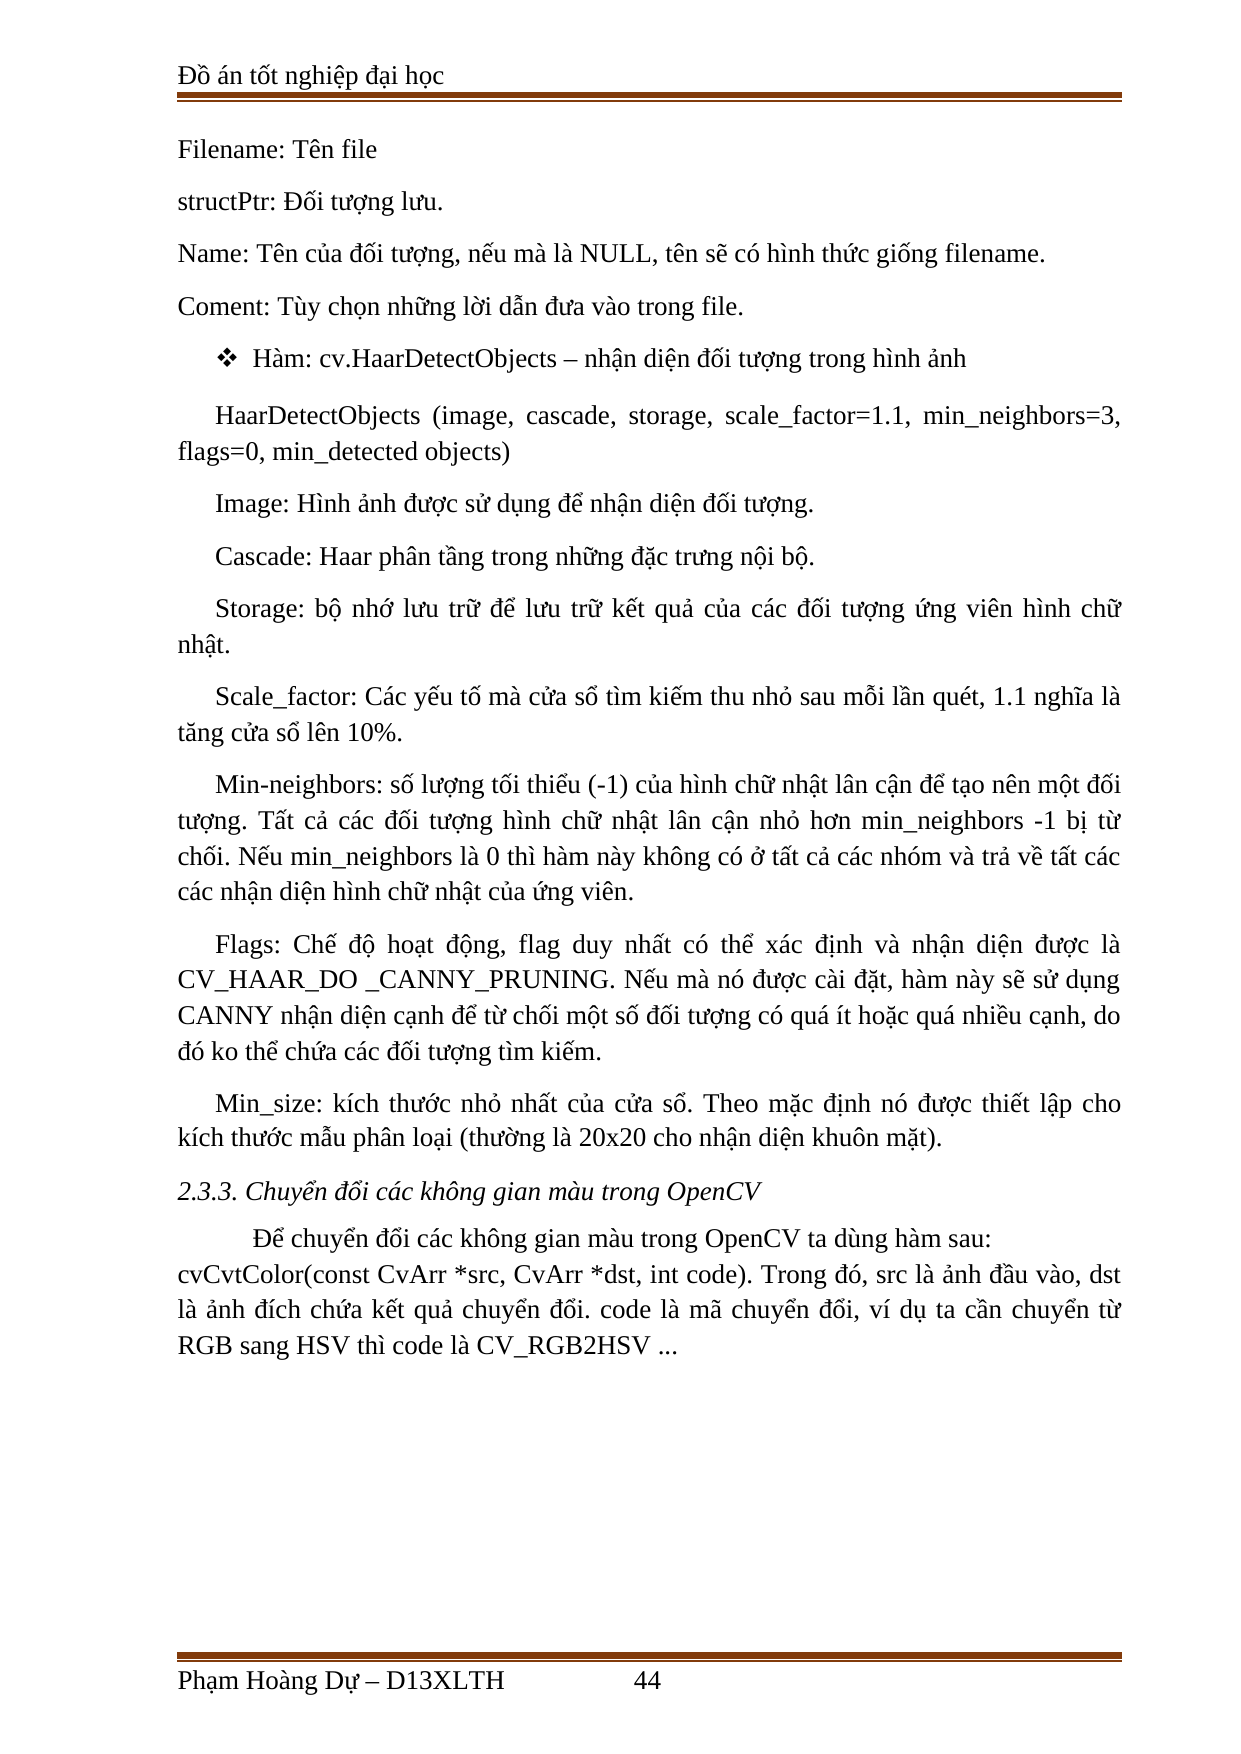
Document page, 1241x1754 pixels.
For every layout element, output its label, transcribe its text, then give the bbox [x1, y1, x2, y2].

text Để chuyển đổi các không gian màu trong OpenCV ta dùng hàm sau: [177, 1222, 1122, 1253]
text Min-neighbors: số lượng tối thiểu (-1) của hình chữ nhật lân cận để tạo nên một đối tượng. Tất cả các đối tượng hình chữ nhật lân cận nhỏ hơn min_neighbors -1 bị từ chối. Nếu min_neighbors là 0 thì hàm này không có ở tất cả các nhóm và trả về tất các các nhận diện hình chữ nhật của ứng viên. [177, 768, 1122, 907]
text Storage: bộ nhớ lưu trữ để lưu trữ kết quả của các đối tượng ứng viên hình chữ nhật. [177, 592, 1122, 659]
text cvCvtColor(const CvArr *src, CvArr *dst, int code). Trong đó, src là ảnh đầu vào, dst là ảnh đích chứa kết quả chuyển đổi. code là mã chuyển đổi, ví dụ ta cần chuyển từ RGB sang HSV thì code là CV_RGB2HSV ... [177, 1258, 1122, 1360]
text Coment: Tùy chọn những lời dẫn đưa vào trong file. [177, 290, 1122, 321]
text Scale_factor: Các yếu tố mà cửa sổ tìm kiếm thu nhỏ sau mỗi lần quét, 1.1 nghĩa là tăng cửa sổ lên 10%. [177, 680, 1122, 747]
text HaarDetectObjects (image, cascade, storage, scale_factor=1.1, min_neighbors=3, flags=0, min_detected objects) [177, 399, 1122, 466]
text Cascade: Haar phân tầng trong những đặc trưng nội bộ. [177, 540, 1122, 571]
list Hàm: cv.HaarDetectObjects – nhận diện đối tượng trong hình ảnh [215, 342, 1122, 374]
text Name: Tên của đối tượng, nếu mà là NULL, tên sẽ có hình thức giống filename. [177, 238, 1122, 269]
text Min_size: kích thước nhỏ nhất của cửa sổ. Theo mặc định nó được thiết lập cho kích thước mẫu phân loại (thường là 20x20 cho nhận diện khuôn mặt). [177, 1087, 1122, 1152]
text Filename: Tên file [177, 133, 1122, 164]
text structPtr: Đối tượng lưu. [177, 185, 1122, 216]
subtitle 2.3.3. Chuyển đổi các không gian màu trong OpenCV [177, 1175, 1122, 1207]
text Flags: Chế độ hoạt động, flag duy nhất có thể xác định và nhận diện được là CV_HAAR_DO _CANNY_PRUNING. Nếu mà nó được cài đặt, hàm này sẽ sử dụng CANNY nhận diện cạnh để từ chối một số đối tượng có quá ít hoặc quá nhiều cạnh, do đó ko thể chứa các đối tượng tìm kiếm. [177, 928, 1122, 1066]
text Image: Hình ảnh được sử dụng để nhận diện đối tượng. [177, 487, 1122, 518]
